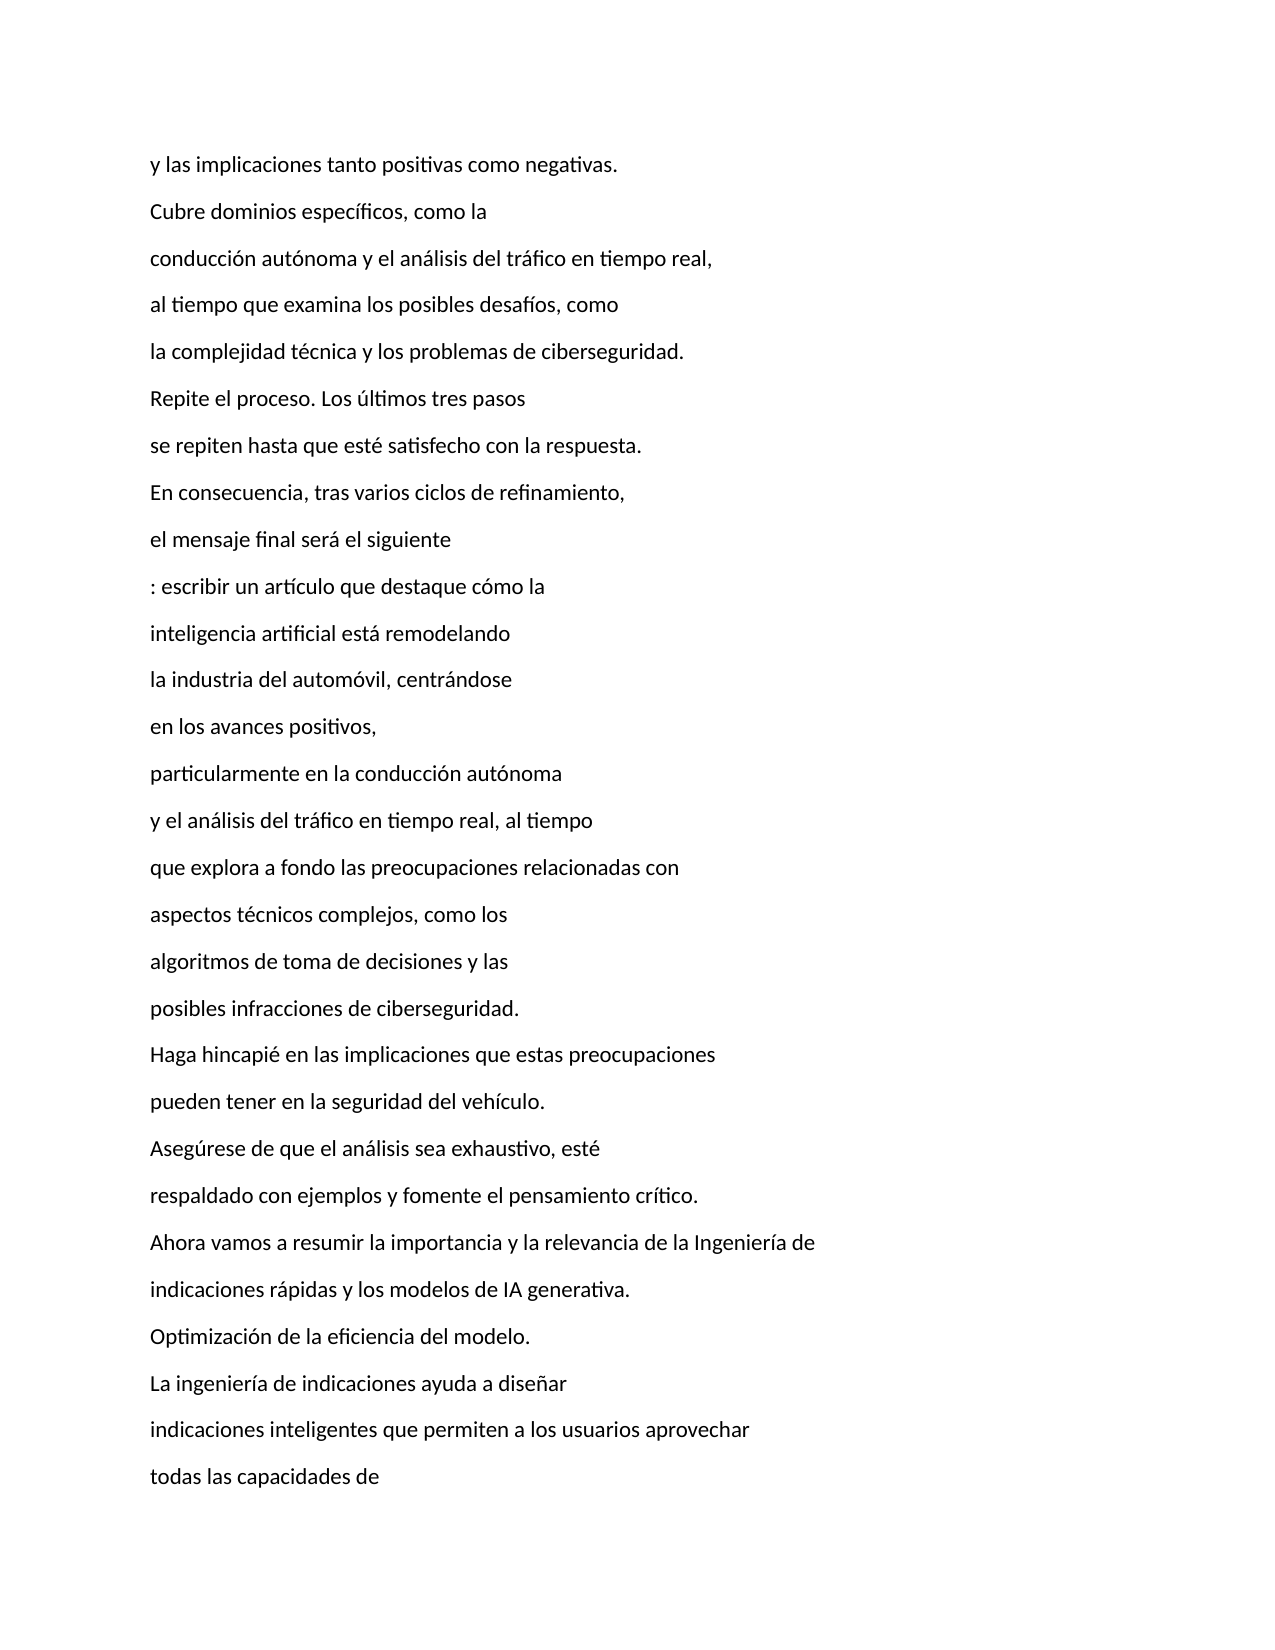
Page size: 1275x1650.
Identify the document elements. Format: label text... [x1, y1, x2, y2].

text conducción autónoma y el análisis del tráfico en tiempo real, [150, 244, 1125, 272]
text : escribir un artículo que destaque cómo la [150, 572, 1125, 600]
text Optimización de la eficiencia del modelo. [150, 1322, 1125, 1350]
text Haga hincapié en las implicaciones que estas preocupaciones [150, 1041, 1125, 1069]
text particularmente en la conducción autónoma [150, 759, 1125, 787]
text la industria del automóvil, centrándose [150, 666, 1125, 694]
text pueden tener en la seguridad del vehículo. [150, 1087, 1125, 1116]
text inteligencia artificial está remodelando [150, 619, 1125, 647]
text que explora a fondo las preocupaciones relacionadas con [150, 853, 1125, 881]
text En consecuencia, tras varios ciclos de refinamiento, [150, 478, 1125, 506]
text todas las capacidades de [150, 1462, 1125, 1491]
text y el análisis del tráfico en tiempo real, al tiempo [150, 806, 1125, 834]
text Cubre dominios específicos, como la [150, 197, 1125, 225]
text aspectos técnicos complejos, como los [150, 900, 1125, 928]
text el mensaje final será el siguiente [150, 525, 1125, 553]
text Asegúrese de que el análisis sea exhaustivo, esté [150, 1134, 1125, 1162]
text posibles infracciones de ciberseguridad. [150, 994, 1125, 1022]
text se repiten hasta que esté satisfecho con la respuesta. [150, 431, 1125, 459]
text Repite el proceso. Los últimos tres pasos [150, 384, 1125, 412]
text indicaciones rápidas y los modelos de IA generativa. [150, 1275, 1125, 1303]
text indicaciones inteligentes que permiten a los usuarios aprovechar [150, 1416, 1125, 1444]
text algoritmos de toma de decisiones y las [150, 947, 1125, 975]
text al tiempo que examina los posibles desafíos, como [150, 291, 1125, 319]
text la complejidad técnica y los problemas de ciberseguridad. [150, 337, 1125, 366]
text y las implicaciones tanto positivas como negativas. [150, 150, 1125, 178]
text La ingeniería de indicaciones ayuda a diseñar [150, 1369, 1125, 1397]
text en los avances positivos, [150, 712, 1125, 741]
text respaldado con ejemplos y fomente el pensamiento crítico. [150, 1181, 1125, 1209]
text Ahora vamos a resumir la importancia y la relevancia de la Ingeniería de [150, 1228, 1125, 1256]
